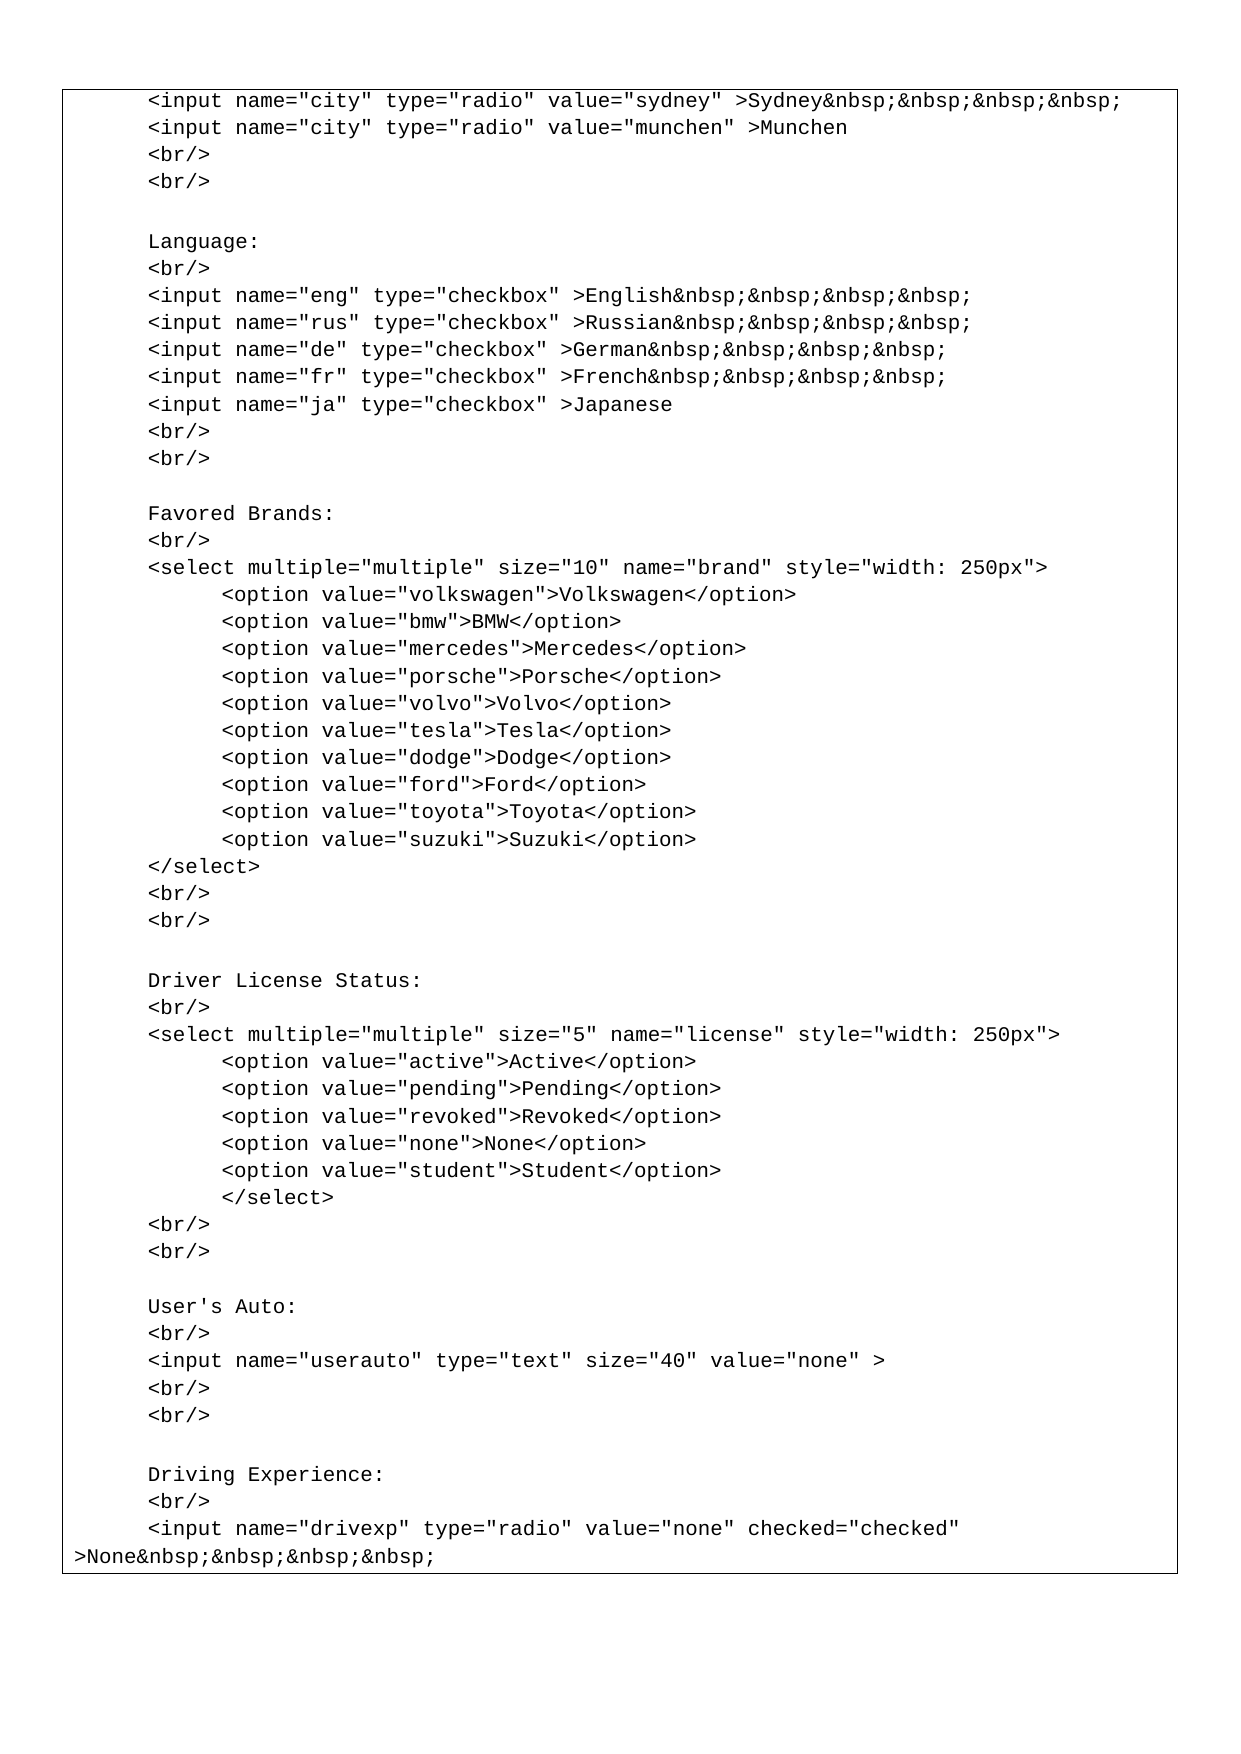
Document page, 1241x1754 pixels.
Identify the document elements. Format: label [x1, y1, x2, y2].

table_cell [63, 90, 1177, 1573]
